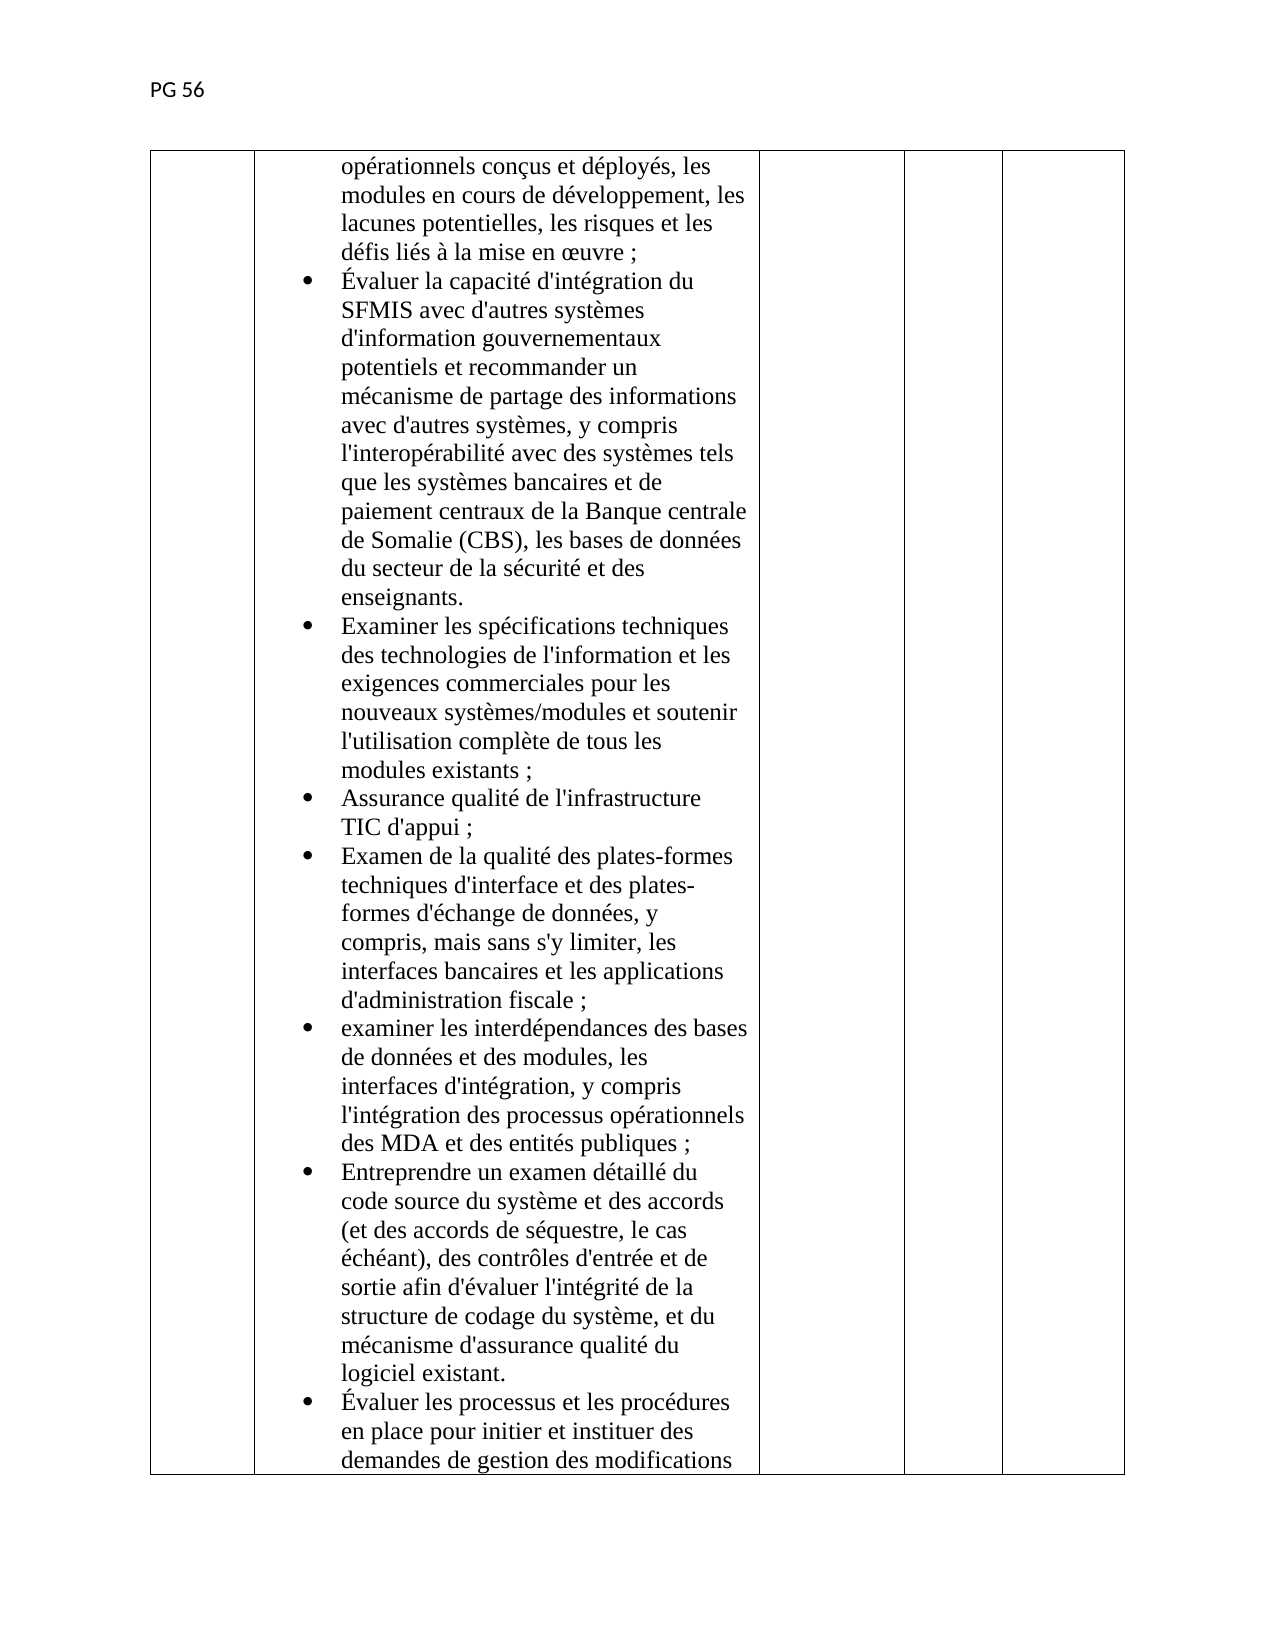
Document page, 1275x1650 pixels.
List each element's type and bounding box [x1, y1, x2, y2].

table_cell [151, 151, 254, 1473]
table_cell [760, 151, 904, 1473]
table_cell [255, 151, 759, 1473]
table_cell [905, 151, 1002, 1473]
table_cell [1003, 151, 1124, 1473]
